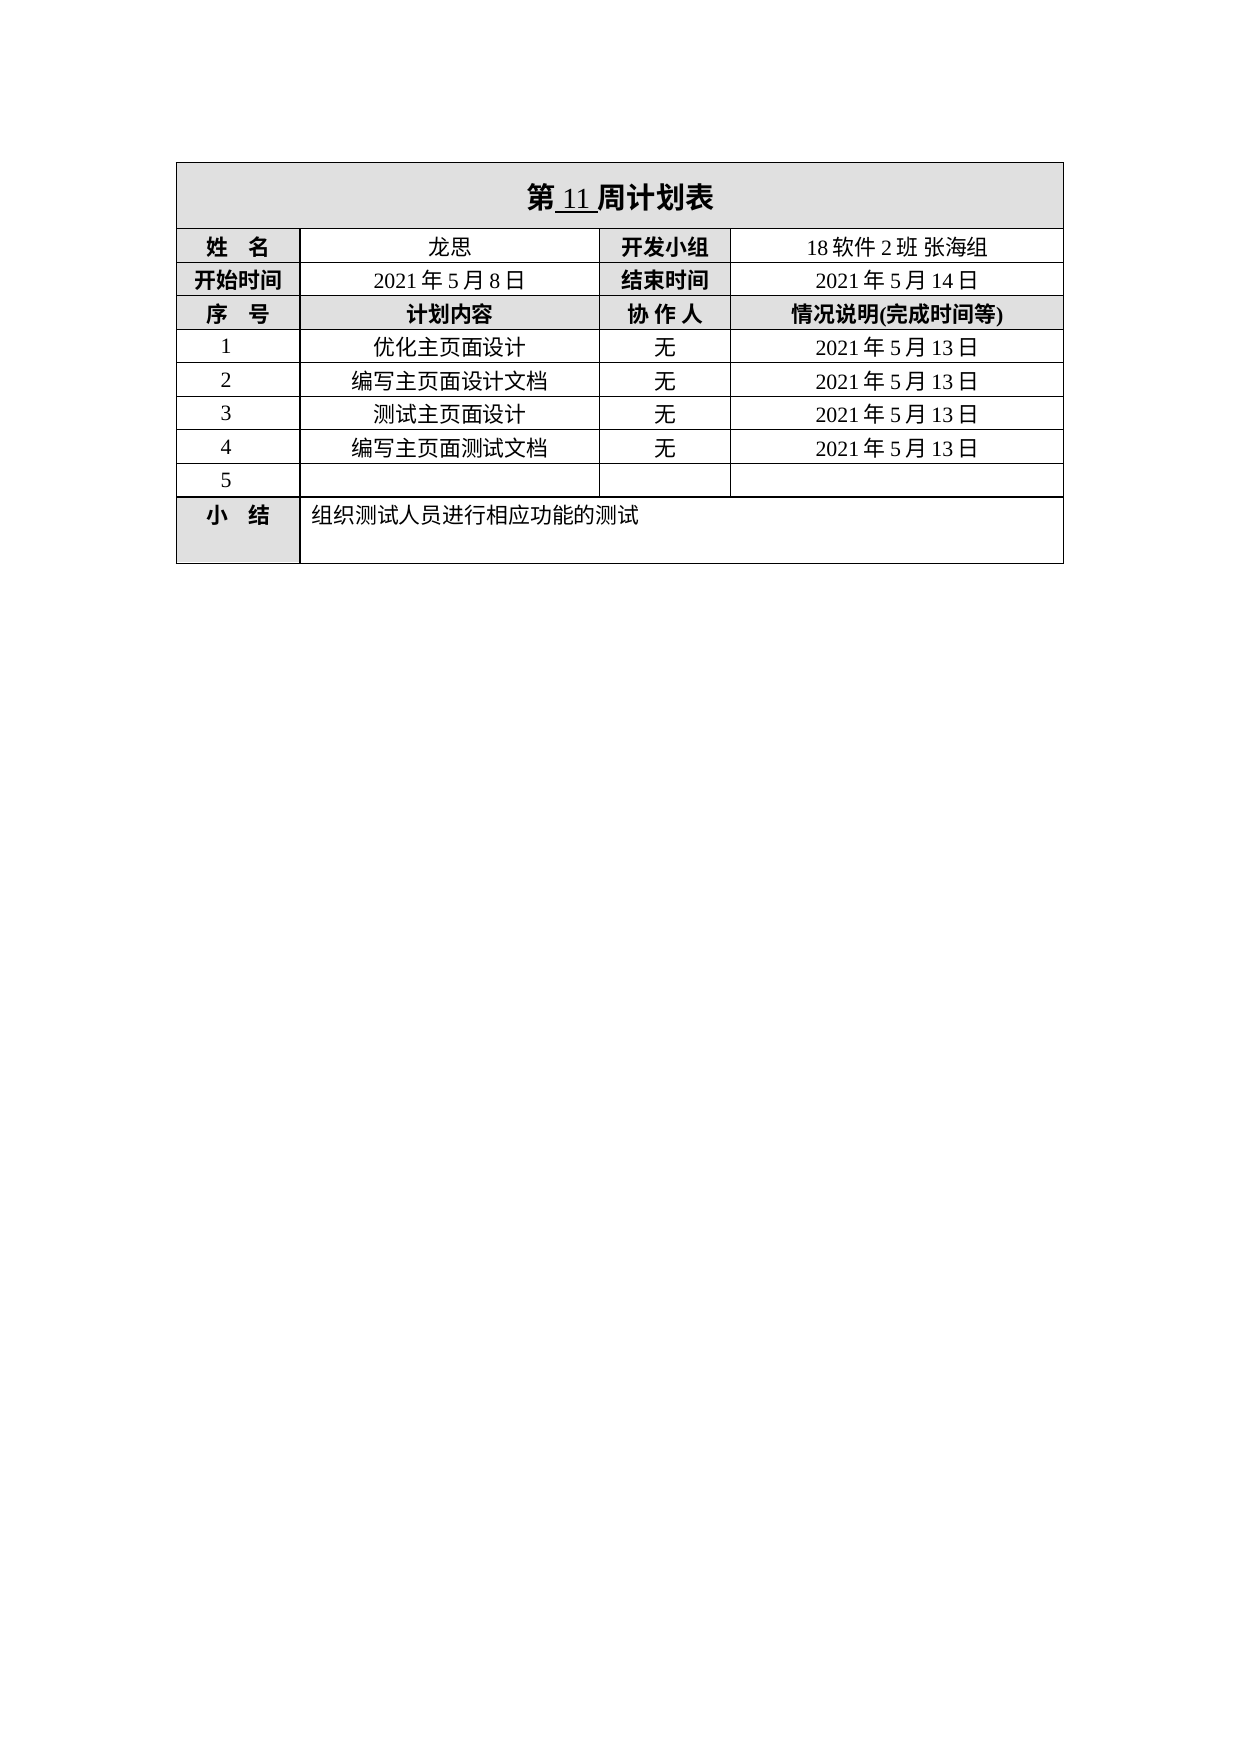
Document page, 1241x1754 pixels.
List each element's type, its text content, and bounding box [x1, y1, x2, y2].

table_cell 编写主页面设计文档 [301, 363, 599, 396]
table_cell [177, 363, 299, 396]
table_cell 协 作 人 [600, 296, 730, 329]
table_cell [177, 464, 299, 496]
table_cell 无 [600, 397, 730, 429]
table_cell [600, 464, 730, 496]
table_cell 开始时间 [177, 263, 299, 295]
table_cell 姓 名 [177, 229, 299, 262]
table_header 第 11 周计划表 [177, 163, 1063, 228]
table_cell 情况说明(完成时间等) [731, 296, 1063, 329]
table_cell 测试主页面设计 [301, 397, 599, 429]
table_cell [301, 464, 599, 496]
table_cell [177, 330, 299, 362]
table_cell [177, 430, 299, 463]
table_cell 计划内容 [301, 296, 599, 329]
table_cell 2021年5月13日 [731, 430, 1063, 463]
table_cell 无 [600, 363, 730, 396]
table_cell 优化主页面设计 [301, 330, 599, 362]
table_cell 2021年5月13日 [731, 363, 1063, 396]
table_cell 2021年5月8日 [301, 263, 599, 295]
table_cell 无 [600, 330, 730, 362]
table_cell 无 [600, 430, 730, 463]
table_cell 结束时间 [600, 263, 730, 295]
table_cell 小 结 [177, 498, 299, 562]
table_cell [731, 464, 1063, 496]
table_cell 2021年5月13日 [731, 397, 1063, 429]
table_cell 龙思 [301, 229, 599, 262]
table_cell 组织测试人员进行相应功能的测试 [301, 498, 1063, 562]
table_cell 18软件2班 张海组 [731, 229, 1063, 262]
table_cell 序 号 [177, 296, 299, 329]
table_cell 开发小组 [600, 229, 730, 262]
table_cell 2021年5月13日 [731, 330, 1063, 362]
table_cell 2021年5月14日 [731, 263, 1063, 295]
table_cell [177, 397, 299, 429]
table_cell 编写主页面测试文档 [301, 430, 599, 463]
